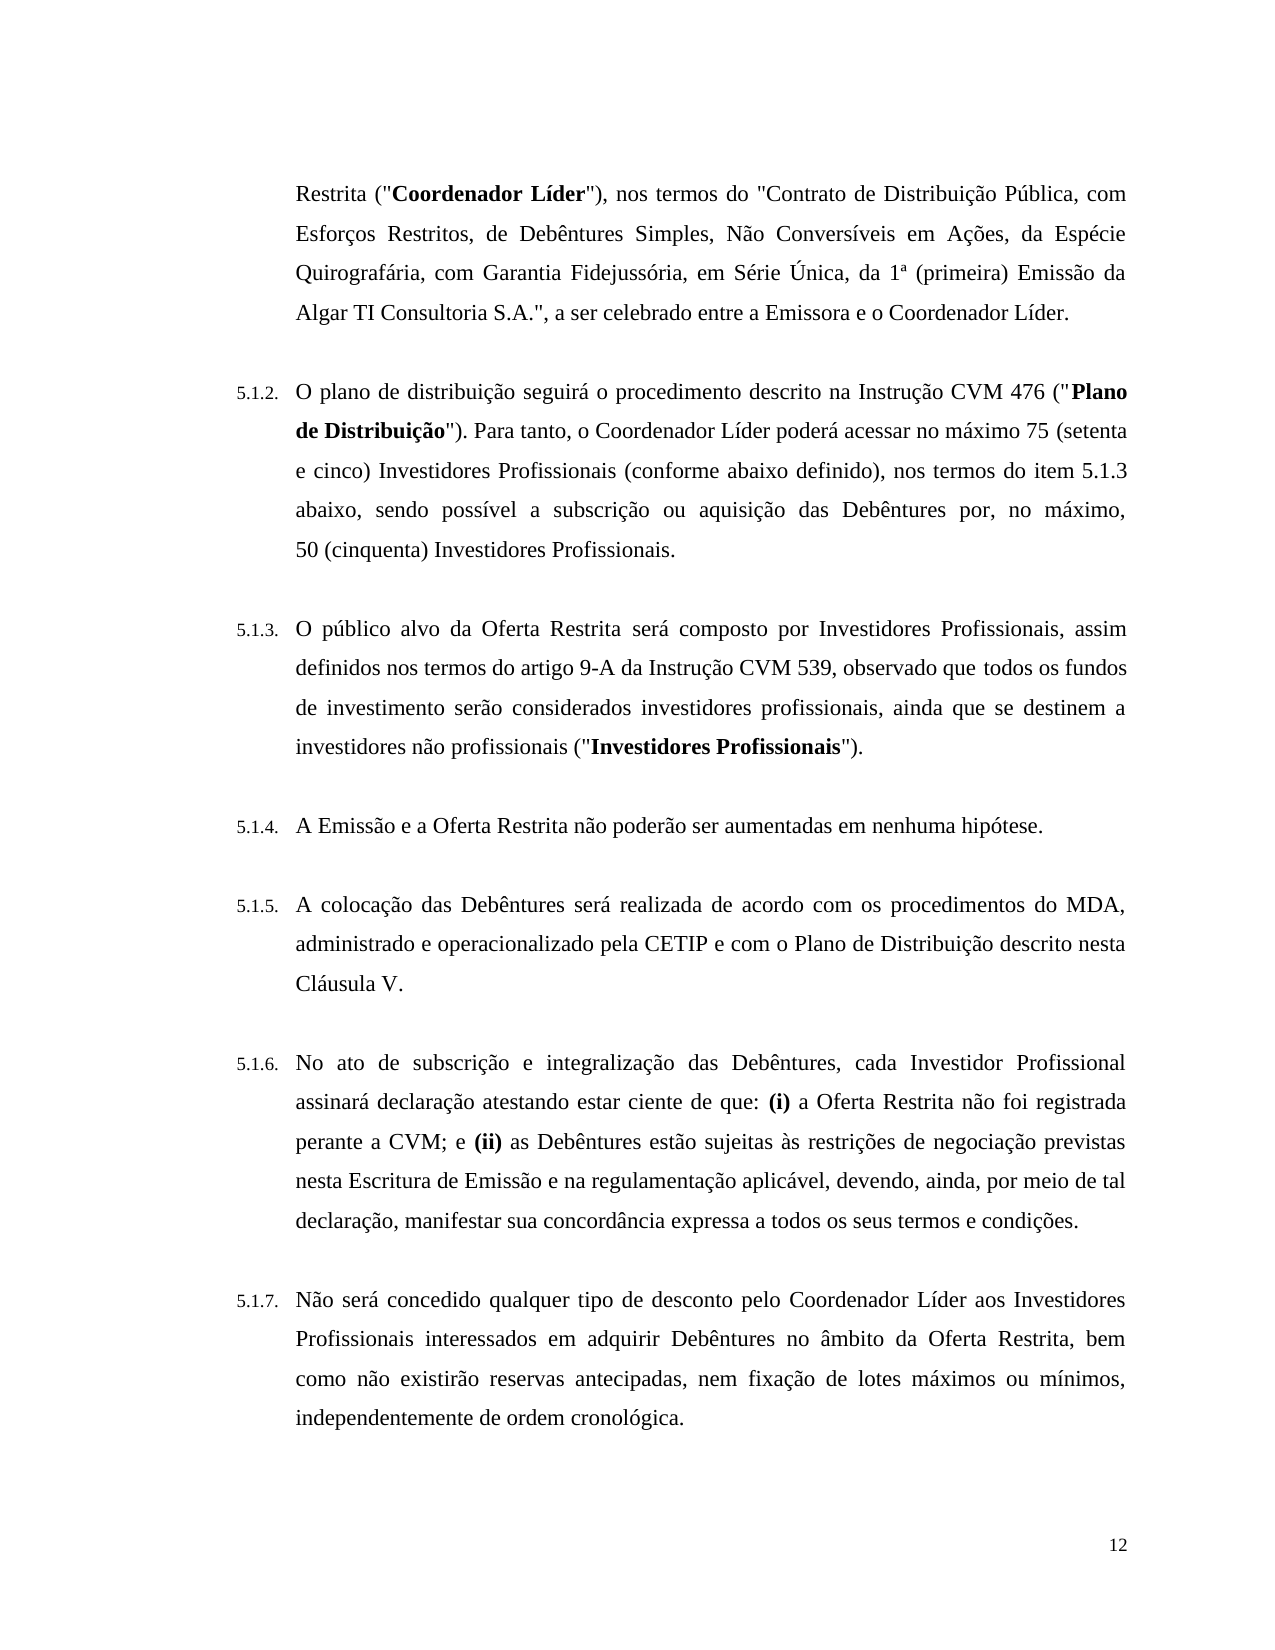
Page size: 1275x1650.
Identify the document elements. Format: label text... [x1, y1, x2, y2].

list Não será concedido qualquer tipo de desconto pelo Coordenador Líder aos Investidores Profissionais interessados em adquirir Debêntures no âmbito da Oferta Restrita, bem como não existirão reservas antecipadas, nem fixação de lotes máximos ou mínimos, independentemente de ordem cronológica. [236, 1286, 1127, 1431]
list No ato de subscrição e integralização das Debêntures, cada Investidor Profissional assinará declaração atestando estar ciente de que: (i) a Oferta Restrita não foi registrada perante a CVM; e (ii) as Debêntures estão sujeitas às restrições de negociação previstas nesta Escritura de Emissão e na regulamentação aplicável, devendo, ainda, por meio de tal declaração, manifestar sua concordância expressa a todos os seus termos e condições. [236, 1049, 1127, 1233]
list O plano de distribuição seguirá o procedimento descrito na Instrução CVM 476 ("Plano de Distribuição"). Para tanto, o Coordenador Líder poderá acessar no máximo 75 (setenta e cinco) Investidores Profissionais (conforme abaixo definido), nos termos do item 5.1.3 abaixo, sendo possível a subscrição ou aquisição das Debêntures por, no máximo, 50 (cinquenta) Investidores Profissionais. [236, 378, 1127, 562]
list O público alvo da Oferta Restrita será composto por Investidores Profissionais, assim definidos nos termos do artigo 9-A da Instrução CVM 539, observado que todos os fundos de investimento serão considerados investidores profissionais, ainda que se destinem a investidores não profissionais ("Investidores Profissionais"). [236, 615, 1127, 759]
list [236, 180, 1127, 325]
list A Emissão e a Oferta Restrita não poderão ser aumentadas em nenhuma hipótese. [236, 812, 1127, 838]
list A colocação das Debêntures será realizada de acordo com os procedimentos do MDA, administrado e operacionalizado pela CETIP e com o Plano de Distribuição descrito nesta Cláusula V. [236, 891, 1127, 996]
